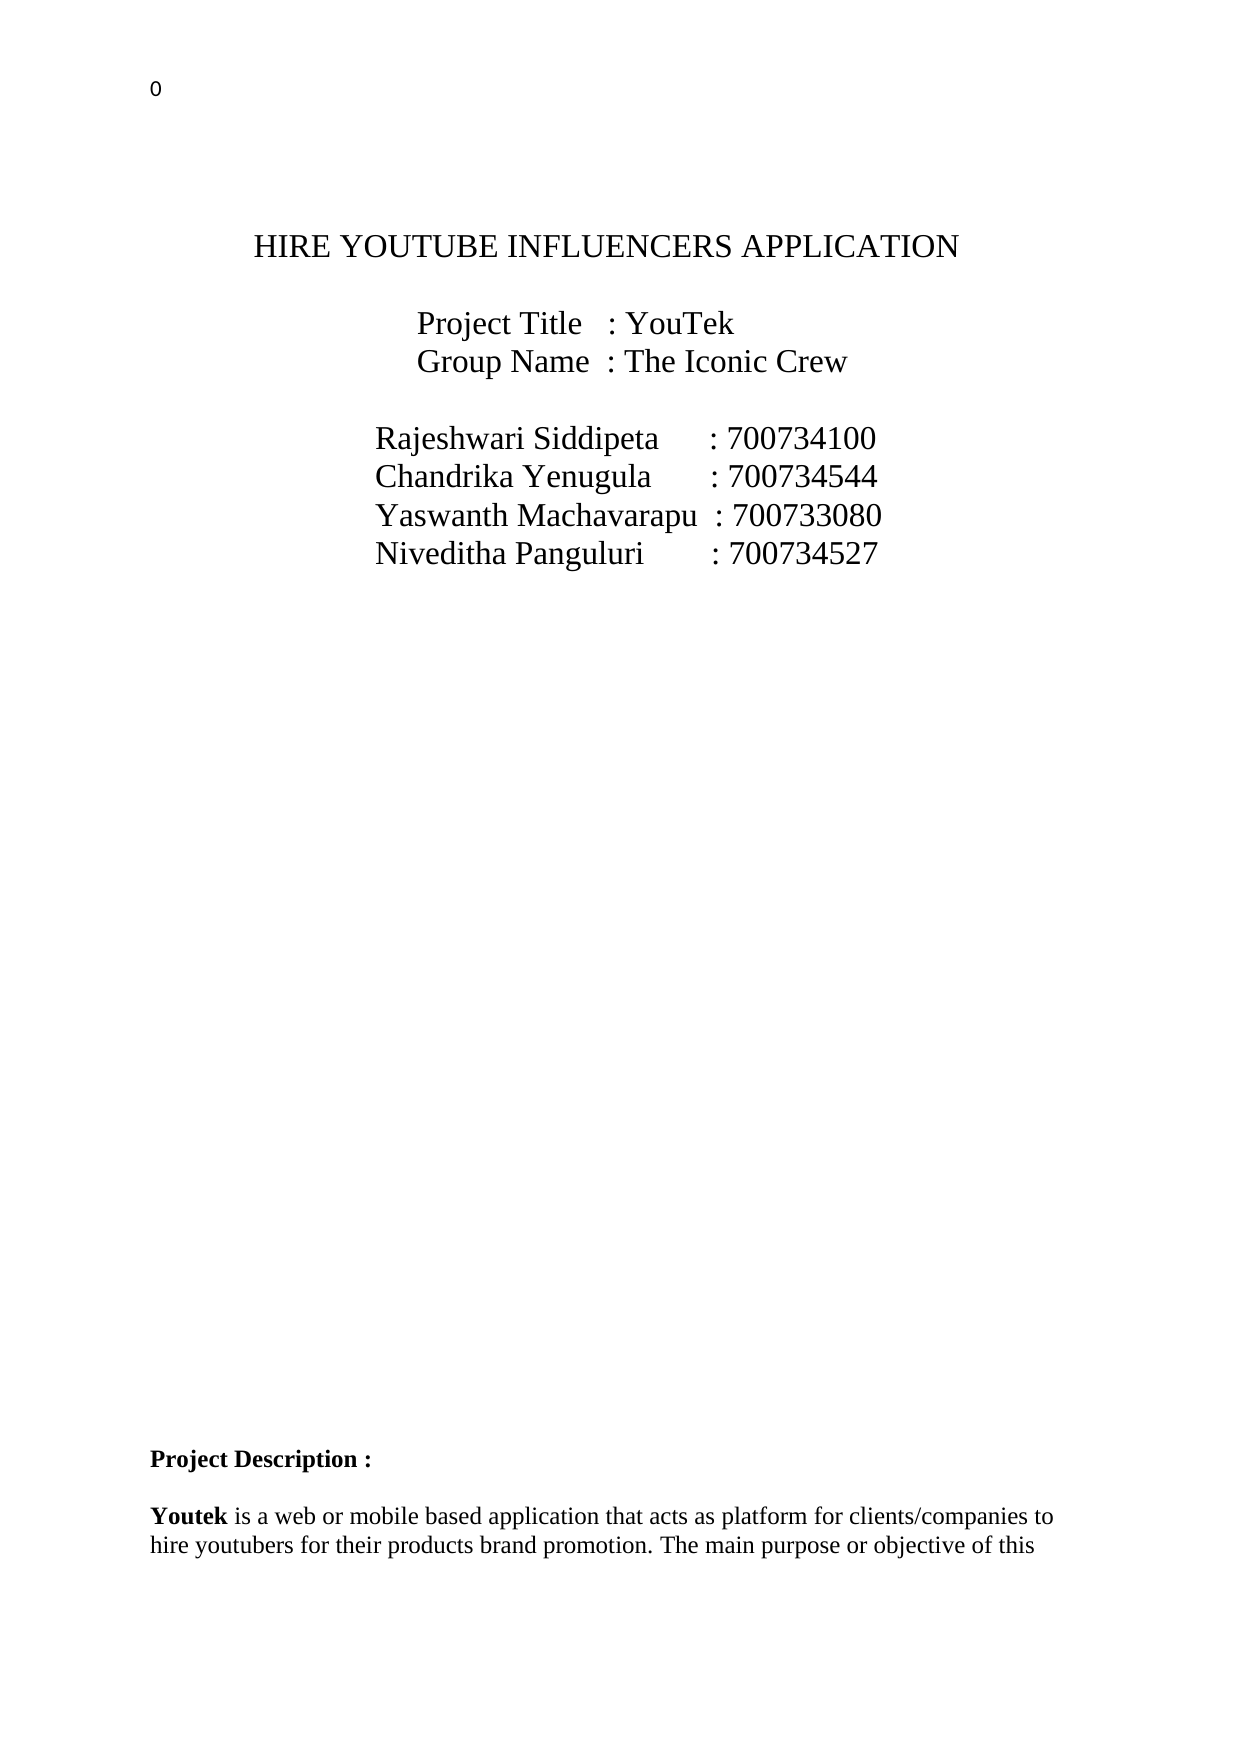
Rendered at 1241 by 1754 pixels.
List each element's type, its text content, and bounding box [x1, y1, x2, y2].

text Group Name : The Iconic Crew [150, 342, 1063, 380]
text Rajeshwari Siddipeta : 700734100 [300, 418, 1063, 457]
text Project Title : YouTek [150, 303, 1063, 342]
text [150, 1501, 1063, 1559]
text HIRE YOUTUBE INFLUENCERS APPLICATION [150, 227, 1063, 265]
text Project Description : [150, 1444, 1063, 1472]
text Yaswanth Machavarapu : 700733080 [300, 495, 1063, 533]
text Niveditha Panguluri : 700734527 [300, 533, 1063, 572]
text Chandrika Yenugula : 700734544 [300, 457, 1063, 495]
